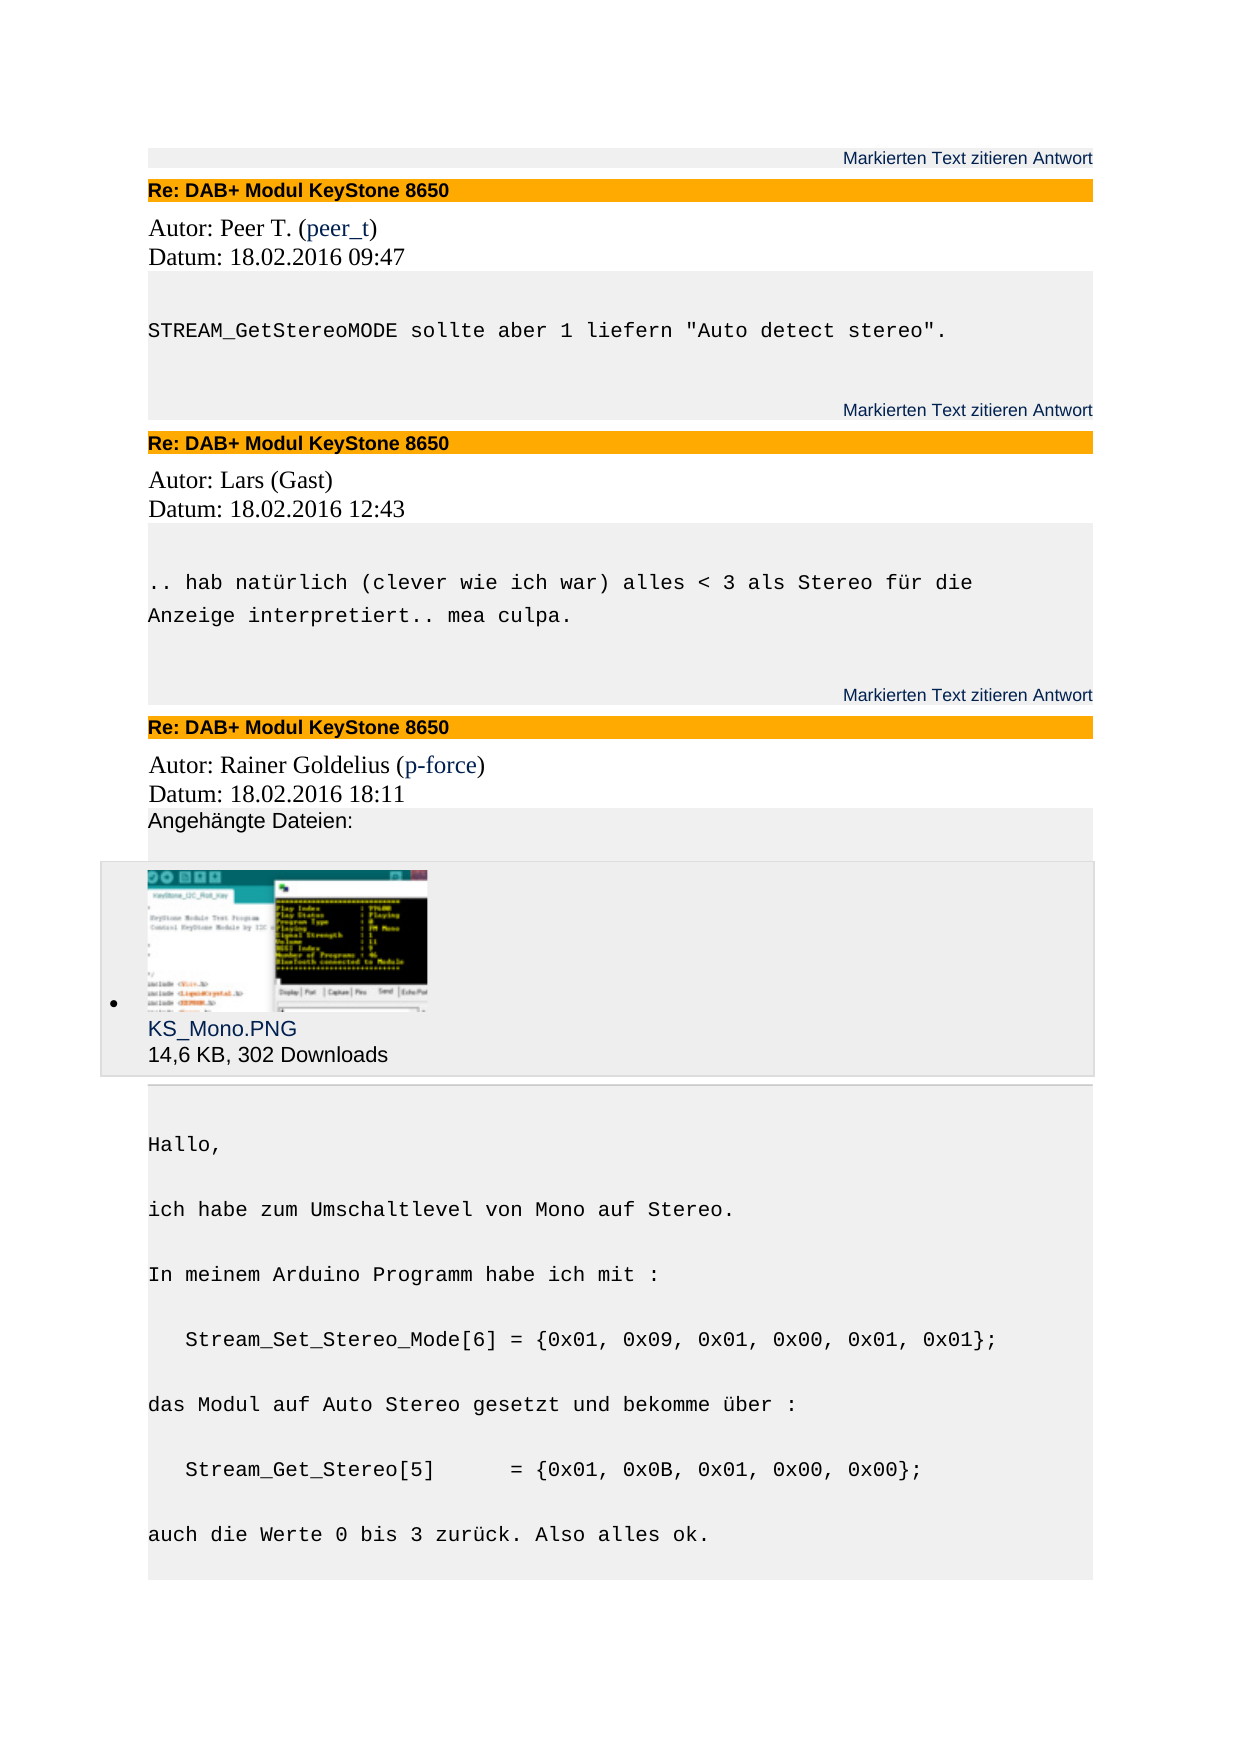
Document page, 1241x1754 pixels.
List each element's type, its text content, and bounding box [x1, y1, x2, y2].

text Markierten Text zitieren Antwort [148, 684, 1093, 705]
text Re: DAB+ Modul KeyStone 8650 [148, 716, 1093, 739]
text Markierten Text zitieren Antwort [148, 400, 1093, 420]
text Angehängte Dateien: [148, 808, 1093, 861]
picture [147, 870, 428, 1012]
text In meinem Arduino Programm habe ich mit : [148, 1255, 1093, 1287]
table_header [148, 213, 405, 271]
text Stream_Get_Stereo[5] = {0x01, 0x0B, 0x01, 0x00, 0x00}; [148, 1450, 1093, 1482]
text Re: DAB+ Modul KeyStone 8650 [148, 179, 1093, 202]
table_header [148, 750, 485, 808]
list KS_Mono.PNG 14,6 KB, 302 Downloads [102, 862, 1093, 1075]
text Hallo, [148, 1125, 1093, 1157]
text das Modul auf Auto Stereo gesetzt und bekomme über : [148, 1385, 1093, 1417]
text .. hab natürlich (clever wie ich war) alles < 3 als Stereo für die [148, 563, 1093, 596]
text Markierten Text zitieren Antwort [148, 148, 1093, 168]
text STREAM_GetStereoMODE sollte aber 1 liefern "Auto detect stereo". [148, 311, 1093, 344]
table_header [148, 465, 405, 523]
text Re: DAB+ Modul KeyStone 8650 [148, 431, 1093, 454]
text auch die Werte 0 bis 3 zurück. Also alles ok. [148, 1515, 1093, 1547]
text Anzeige interpretiert.. mea culpa. [148, 596, 1093, 628]
text ich habe zum Umschaltlevel von Mono auf Stereo. [148, 1190, 1093, 1222]
text Stream_Set_Stereo_Mode[6] = {0x01, 0x09, 0x01, 0x00, 0x01, 0x01}; [148, 1320, 1093, 1352]
